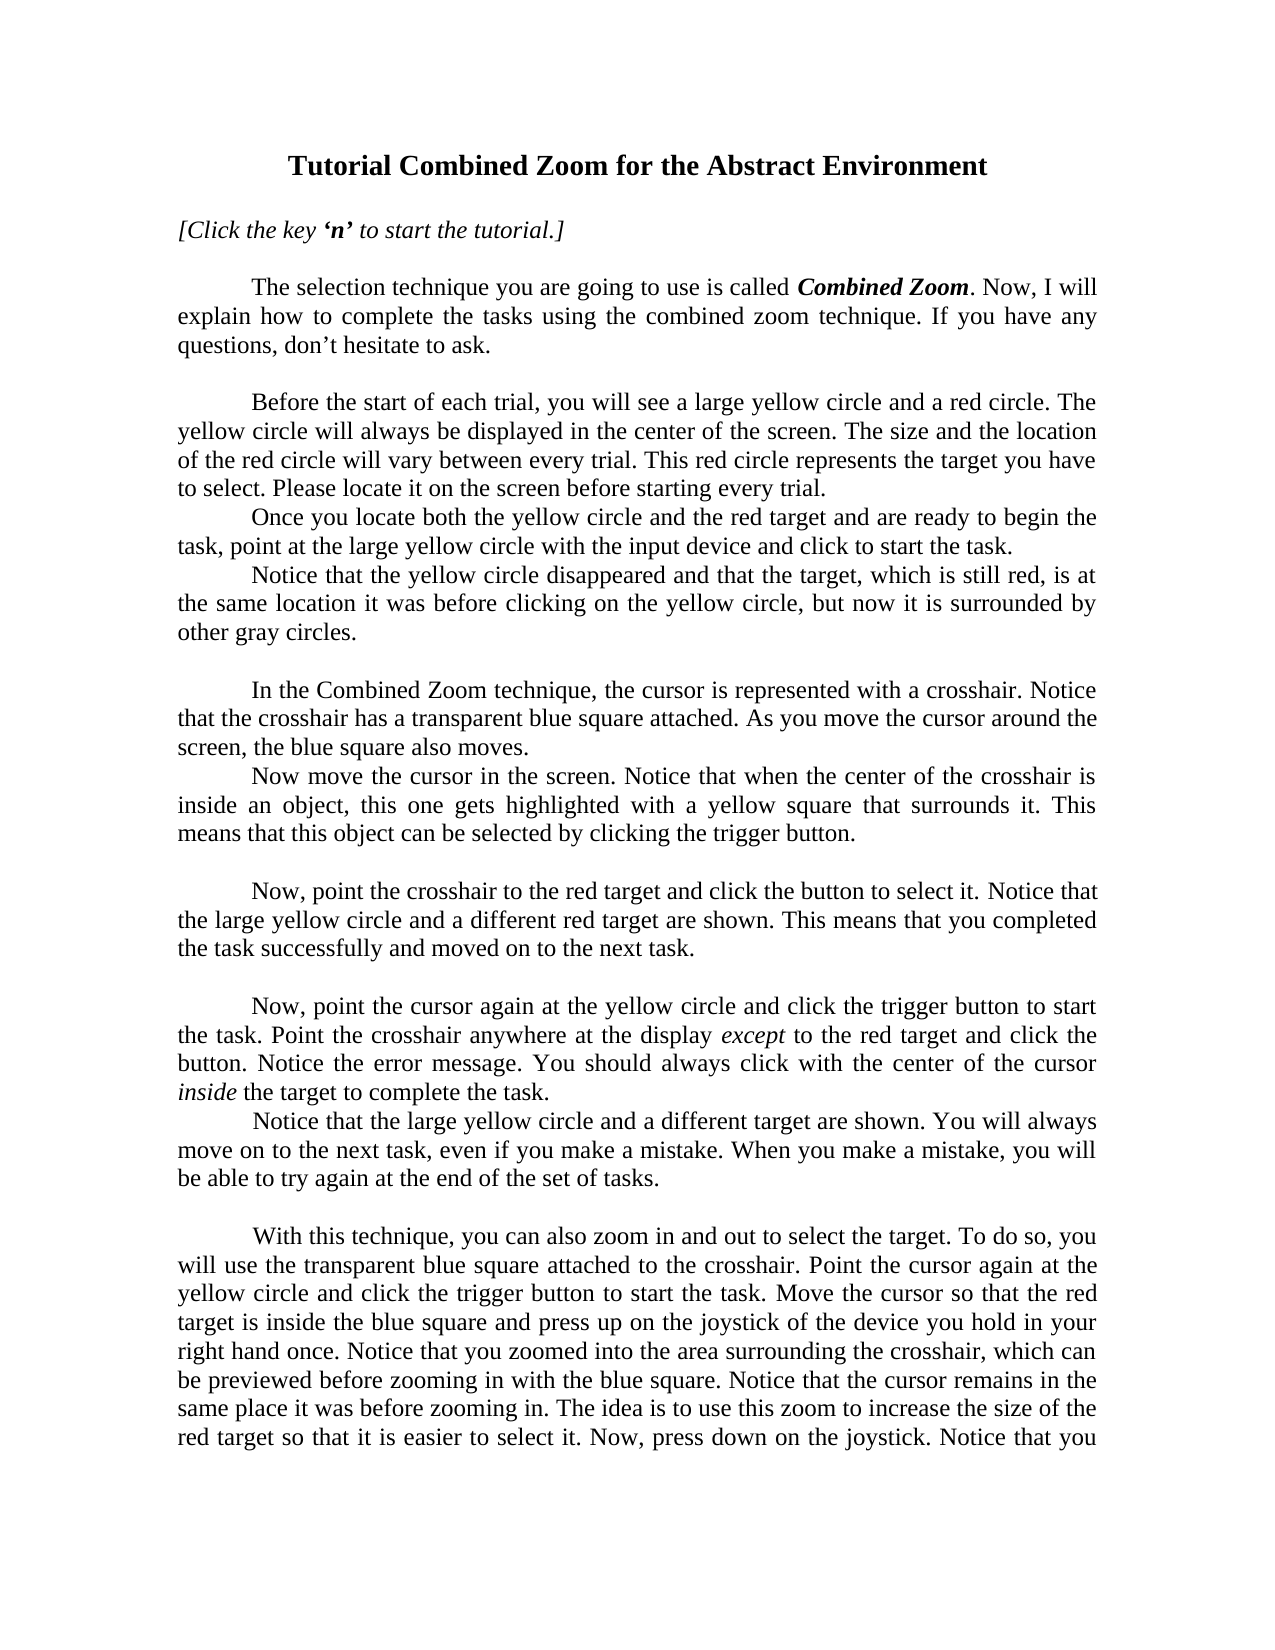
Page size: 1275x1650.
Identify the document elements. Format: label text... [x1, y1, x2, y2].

text Notice that the yellow circle disappeared and that the target, which is still red, is at the same location it was before clicking on the yellow circle, but now it is surrounded by other gray circles. [177, 560, 1098, 646]
text [Click the key ‘n’ to start the tutorial.] [177, 215, 1098, 243]
text Now, point the crosshair to the red target and click the button to select it. Notice that the large yellow circle and a different red target are shown. This means that you completed the task successfully and moved on to the next task. [177, 876, 1098, 962]
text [177, 1221, 1098, 1451]
text In the Combined Zoom technique, the cursor is represented with a crosshair. Notice that the crosshair has a transparent blue square attached. As you move the cursor around the screen, the blue square also moves. [177, 675, 1098, 761]
text Before the start of each trial, you will see a large yellow circle and a red circle. The yellow circle will always be displayed in the center of the screen. The size and the location of the red circle will vary between every trial. This red circle represents the target you have to select. Please locate it on the screen before starting every trial. [177, 387, 1098, 502]
text Now move the cursor in the screen. Notice that when the center of the crosshair is inside an object, this one gets highlighted with a yellow square that surrounds it. This means that this object can be selected by clicking the trigger button. [177, 761, 1098, 847]
text Once you locate both the yellow circle and the red target and are ready to begin the task, point at the large yellow circle with the input device and click to start the task. [177, 502, 1098, 560]
text The selection technique you are going to use is called Combined Zoom. Now, I will explain how to complete the tasks using the combined zoom technique. If you have any questions, don’t hesitate to ask. [177, 272, 1098, 358]
text Now, point the cursor again at the yellow circle and click the trigger button to start the task. Point the crosshair anywhere at the display except to the red target and click the button. Notice the error message. You should always click with the center of the cursor inside the target to complete the task. [177, 991, 1098, 1106]
text Tutorial Combined Zoom for the Abstract Environment [177, 148, 1098, 181]
text Notice that the large yellow circle and a different target are shown. You will always move on to the next task, even if you make a mistake. When you make a mistake, you will be able to try again at the end of the set of tasks. [177, 1106, 1098, 1192]
